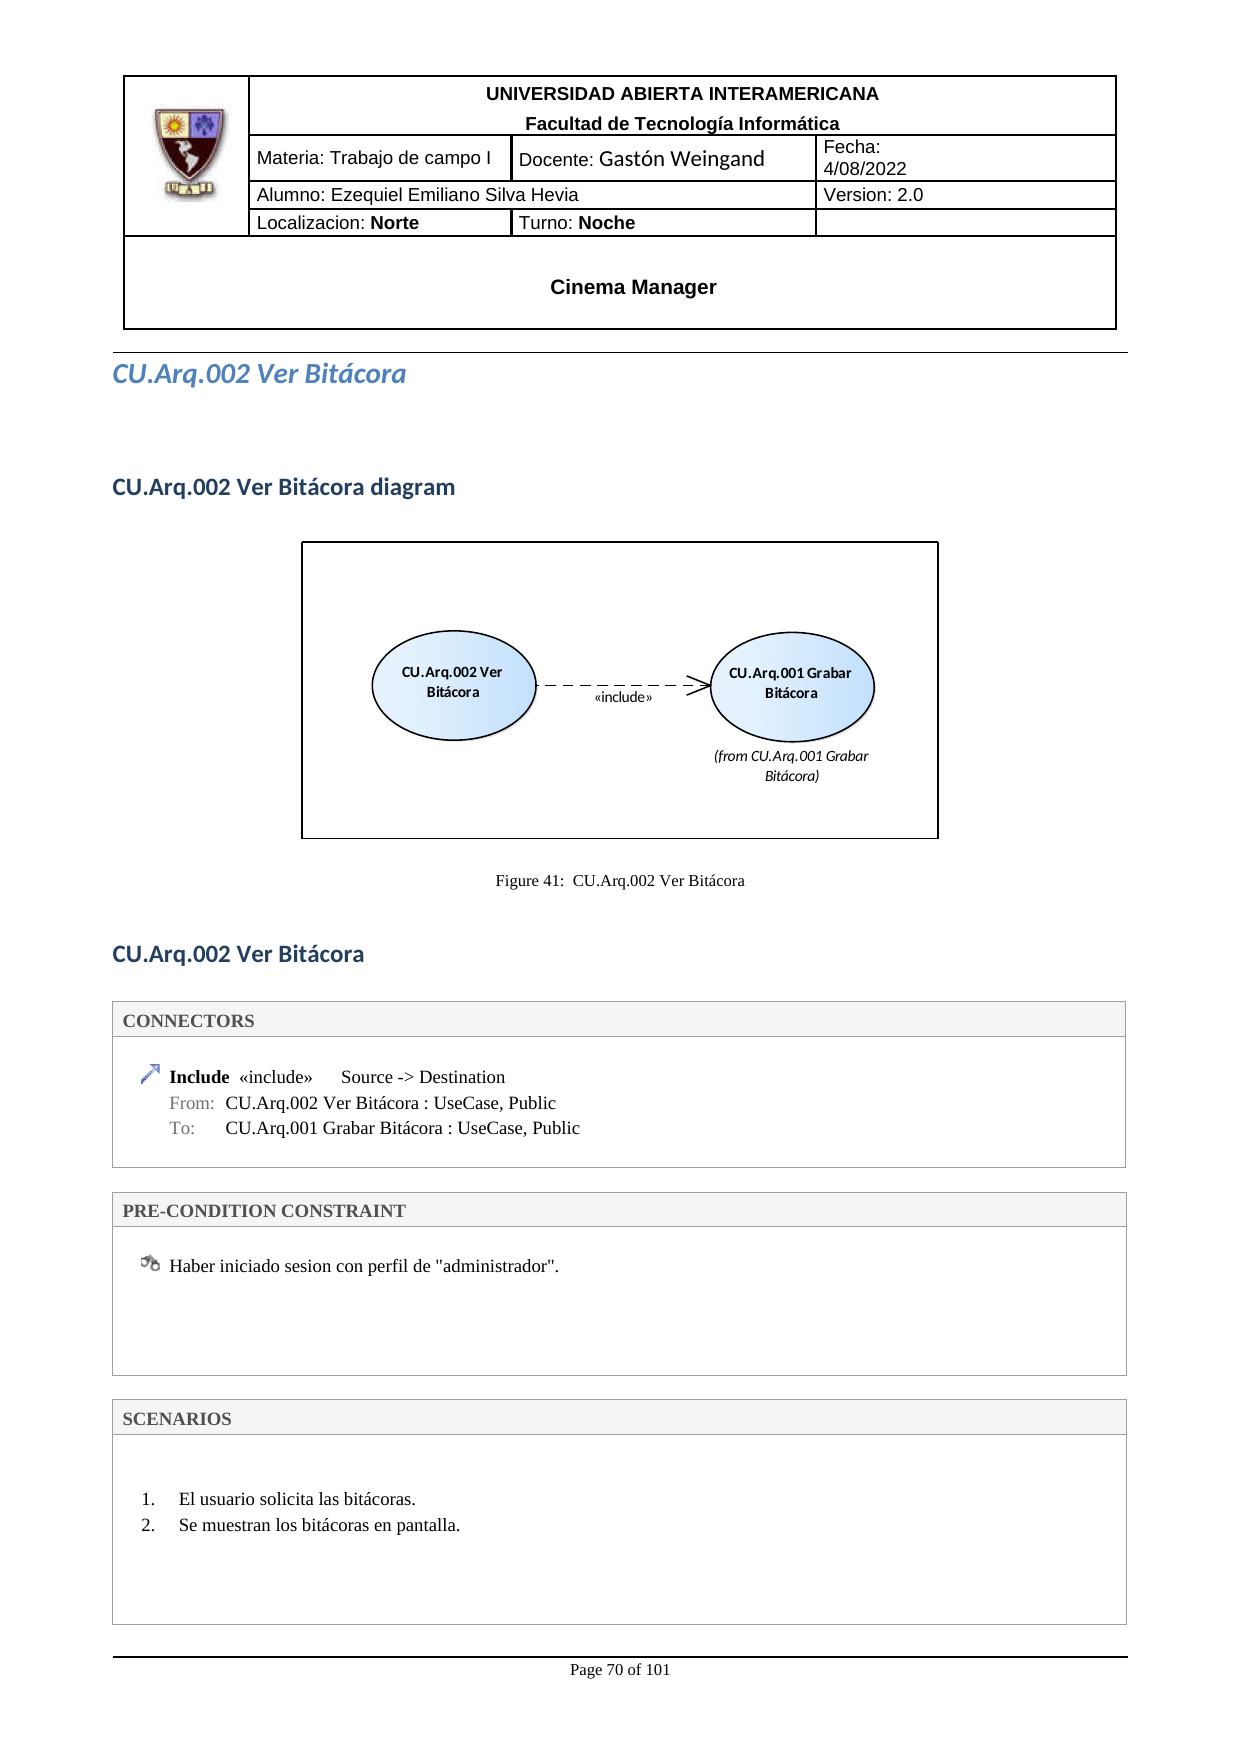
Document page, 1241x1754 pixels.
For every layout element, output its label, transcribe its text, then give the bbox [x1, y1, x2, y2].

text CU.Arq.002 Ver Bitácora [112, 871, 1128, 890]
table_cell Include «include» Source -> Destination From: CU.Arq.002 Ver Bitácora : UseCase, Public To: CU.Arq.001 Grabar Bitácora : UseCase, Public [113, 1037, 1125, 1167]
picture [141, 100, 238, 206]
subtitle CU.Arq.002 Ver Bitácora diagram [112, 471, 1128, 502]
picture [141, 1064, 160, 1084]
picture [141, 1253, 160, 1273]
subtitle CU.Arq.002 Ver Bitácora [112, 355, 1128, 391]
subtitle CU.Arq.002 Ver Bitácora [112, 938, 1128, 968]
table_cell El usuario solicita las bitácoras. Se muestran los bitácoras en pantalla. [113, 1435, 1126, 1624]
table_header CONNECTORS [113, 1002, 1125, 1036]
table_header SCENARIOS [113, 1400, 1126, 1434]
table_cell Haber iniciado sesion con perfil de "administrador". [113, 1227, 1126, 1374]
table_header PRE-CONDITION CONSTRAINT [113, 1193, 1126, 1226]
